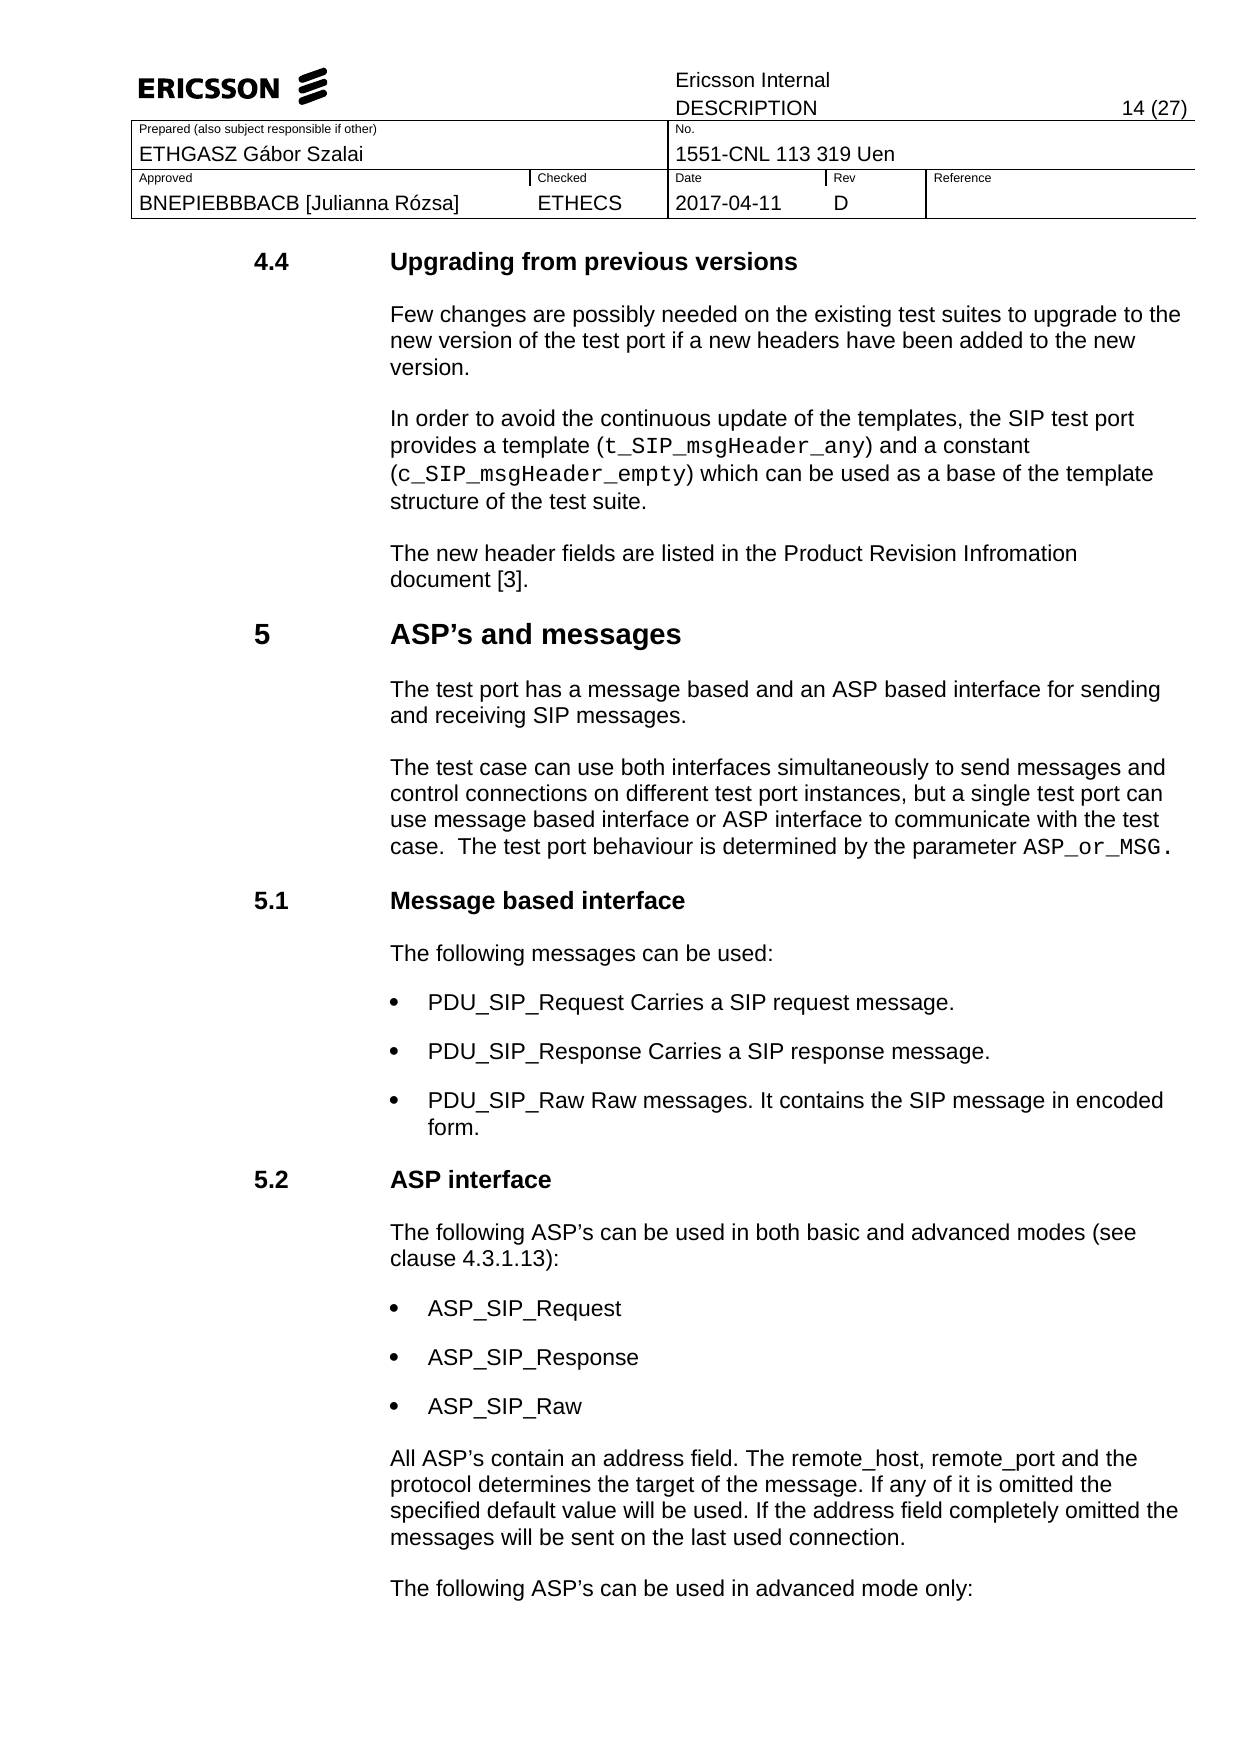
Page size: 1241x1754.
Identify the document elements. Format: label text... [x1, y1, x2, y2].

text The test port has a message based and an ASP based interface for sending and receiving SIP messages. [390, 676, 1181, 728]
subtitle ASP interface [254, 1165, 1181, 1194]
subtitle Upgrading from previous versions [254, 247, 1181, 276]
list PDU_SIP_Response Carries a SIP response message. [390, 1038, 1181, 1064]
list ASP_SIP_Request [390, 1294, 1181, 1321]
list PDU_SIP_Request Carries a SIP request message. [390, 989, 1181, 1015]
text The following ASP’s can be used in advanced mode only: [390, 1575, 1181, 1601]
list PDU_SIP_Raw Raw messages. It contains the SIP message in encoded form. [390, 1087, 1181, 1140]
text The new header fields are listed in the Product Revision Infromation document [3]. [390, 539, 1181, 592]
text The test case can use both interfaces simultaneously to send messages and control connections on different test port instances, but a single test port can use message based interface or ASP interface to communicate with the test case. The test port behaviour is determined by the parameter ASP_or_MSG. [390, 753, 1181, 861]
text Few changes are possibly needed on the existing test suites to upgrade to the new version of the test port if a new headers have been added to the new version. [390, 301, 1181, 380]
text In order to avoid the continuous update of the templates, the SIP test port provides a template (t_SIP_msgHeader_any) and a constant (c_SIP_msgHeader_empty) which can be used as a base of the template structure of the test suite. [390, 405, 1181, 514]
list ASP_SIP_Raw [390, 1393, 1181, 1419]
text All ASP’s contain an address field. The remote_host, remote_port and the protocol determines the target of the message. If any of it is omitted the specified default value will be used. If the address field completely omitted the messages will be sent on the last used connection. [390, 1444, 1181, 1550]
subtitle Message based interface [254, 886, 1181, 915]
text The following messages can be used: [390, 940, 1181, 966]
subtitle ASP’s and messages [254, 617, 1181, 651]
text The following ASP’s can be used in both basic and advanced modes (see clause 4.3.1.13): [390, 1219, 1181, 1272]
list ASP_SIP_Response [390, 1344, 1181, 1370]
